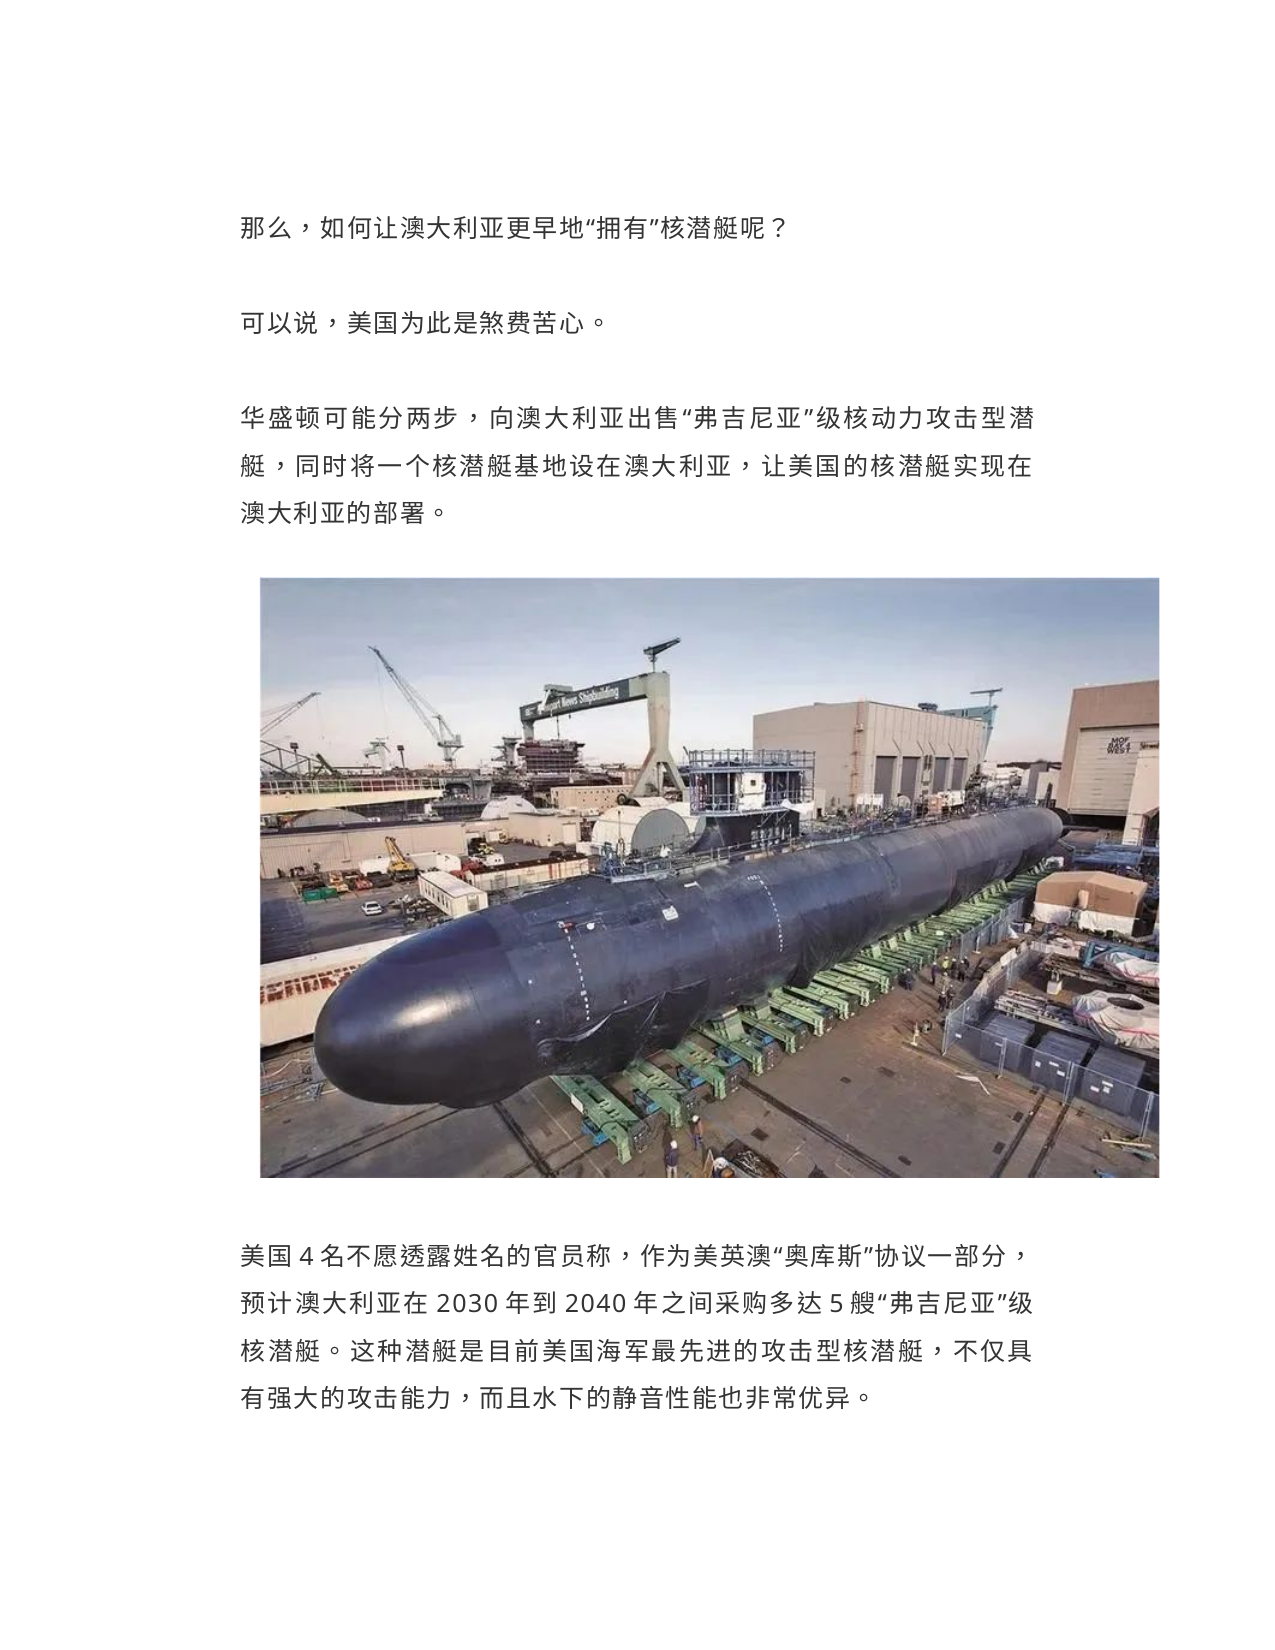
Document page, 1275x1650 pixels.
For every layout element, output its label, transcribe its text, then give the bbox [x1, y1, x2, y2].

text 华盛顿可能分两步，向澳大利亚出售“弗吉尼亚”级核动力攻击型潜艇，同时将一个核潜艇基地设在澳大利亚，让美国的核潜艇实现在澳大利亚的部署。 [241, 387, 1034, 530]
text 美国4名不愿透露姓名的官员称，作为美英澳“奥库斯”协议一部分，预计澳大利亚在2030年到2040年之间采购多达5艘“弗吉尼亚”级核潜艇。这种潜艇是目前美国海军最先进的攻击型核潜艇，不仅具有强大的攻击能力，而且水下的静音性能也非常优异。 [241, 1225, 1034, 1415]
picture [259, 577, 1160, 1178]
text 可以说，美国为此是煞费苦心。 [241, 292, 1034, 340]
text 那么，如何让澳大利亚更早地“拥有”核潜艇呢？ [241, 197, 1034, 245]
